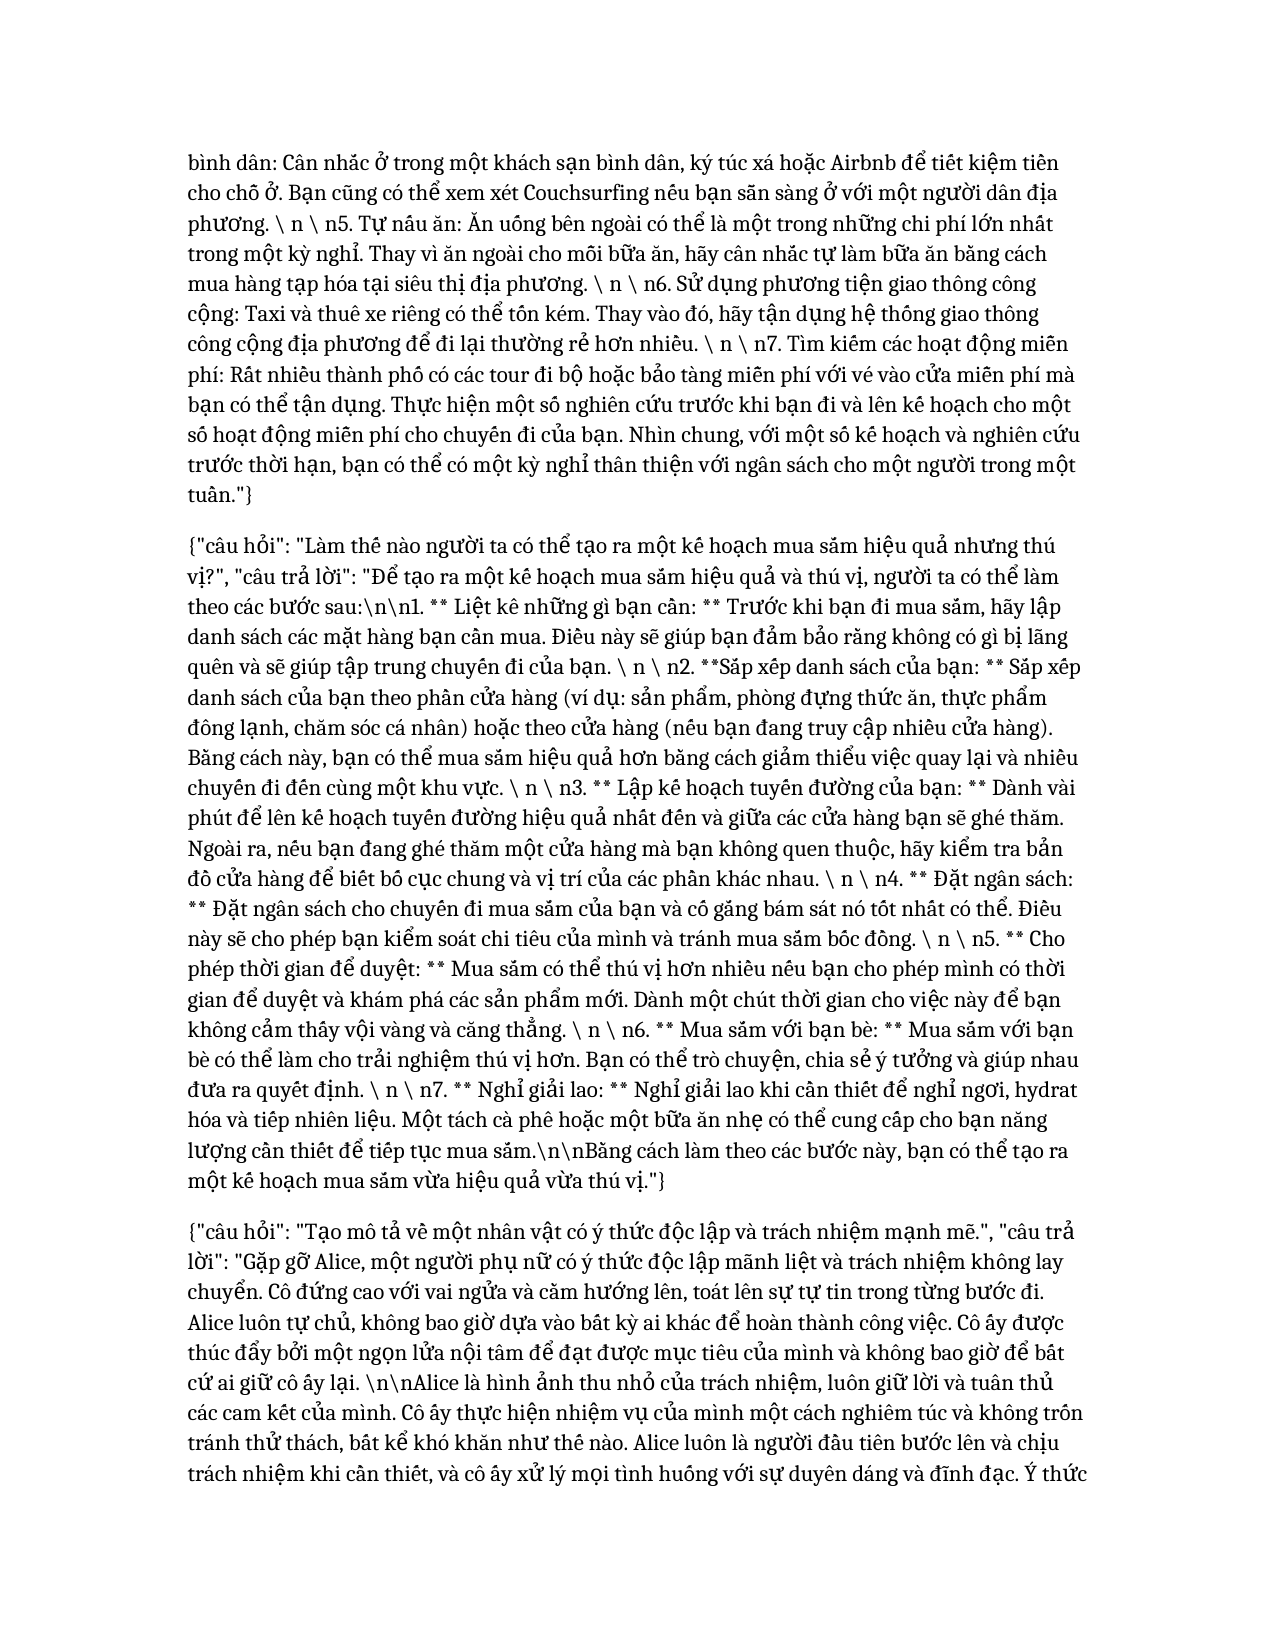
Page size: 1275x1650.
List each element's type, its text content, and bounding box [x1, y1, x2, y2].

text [187, 1219, 1087, 1487]
text {"câu hỏi": "Làm thế nào người ta có thể tạo ra một kế hoạch mua sắm hiệu quả nhưng thú vị?", "câu trả lời": "Để tạo ra một kế hoạch mua sắm hiệu quả và thú vị, người ta có thể làm theo các bước sau:\n\n1. ** Liệt kê những gì bạn cần: ** Trước khi bạn đi mua sắm, hãy lập danh sách các mặt hàng bạn cần mua. Điều này sẽ giúp bạn đảm bảo rằng không có gì bị lãng quên và sẽ giúp tập trung chuyến đi của bạn. \ n \ n2. **Sắp xếp danh sách của bạn: ** Sắp xếp danh sách của bạn theo phần cửa hàng (ví dụ: sản phẩm, phòng đựng thức ăn, thực phẩm đông lạnh, chăm sóc cá nhân) hoặc theo cửa hàng (nếu bạn đang truy cập nhiều cửa hàng). Bằng cách này, bạn có thể mua sắm hiệu quả hơn bằng cách giảm thiểu việc quay lại và nhiều chuyến đi đến cùng một khu vực. \ n \ n3. ** Lập kế hoạch tuyến đường của bạn: ** Dành vài phút để lên kế hoạch tuyến đường hiệu quả nhất đến và giữa các cửa hàng bạn sẽ ghé thăm. Ngoài ra, nếu bạn đang ghé thăm một cửa hàng mà bạn không quen thuộc, hãy kiểm tra bản đồ cửa hàng để biết bố cục chung và vị trí của các phần khác nhau. \ n \ n4. ** Đặt ngân sách: ** Đặt ngân sách cho chuyến đi mua sắm của bạn và cố gắng bám sát nó tốt nhất có thể. Điều này sẽ cho phép bạn kiểm soát chi tiêu của mình và tránh mua sắm bốc đồng. \ n \ n5. ** Cho phép thời gian để duyệt: ** Mua sắm có thể thú vị hơn nhiều nếu bạn cho phép mình có thời gian để duyệt và khám phá các sản phẩm mới. Dành một chút thời gian cho việc này để bạn không cảm thấy vội vàng và căng thẳng. \ n \ n6. ** Mua sắm với bạn bè: ** Mua sắm với bạn bè có thể làm cho trải nghiệm thú vị hơn. Bạn có thể trò chuyện, chia sẻ ý tưởng và giúp nhau đưa ra quyết định. \ n \ n7. ** Nghỉ giải lao: ** Nghỉ giải lao khi cần thiết để nghỉ ngơi, hydrat hóa và tiếp nhiên liệu. Một tách cà phê hoặc một bữa ăn nhẹ có thể cung cấp cho bạn năng lượng cần thiết để tiếp tục mua sắm.\n\nBằng cách làm theo các bước này, bạn có thể tạo ra một kế hoạch mua sắm vừa hiệu quả vừa thú vị."} [187, 533, 1087, 1194]
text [187, 150, 1087, 509]
